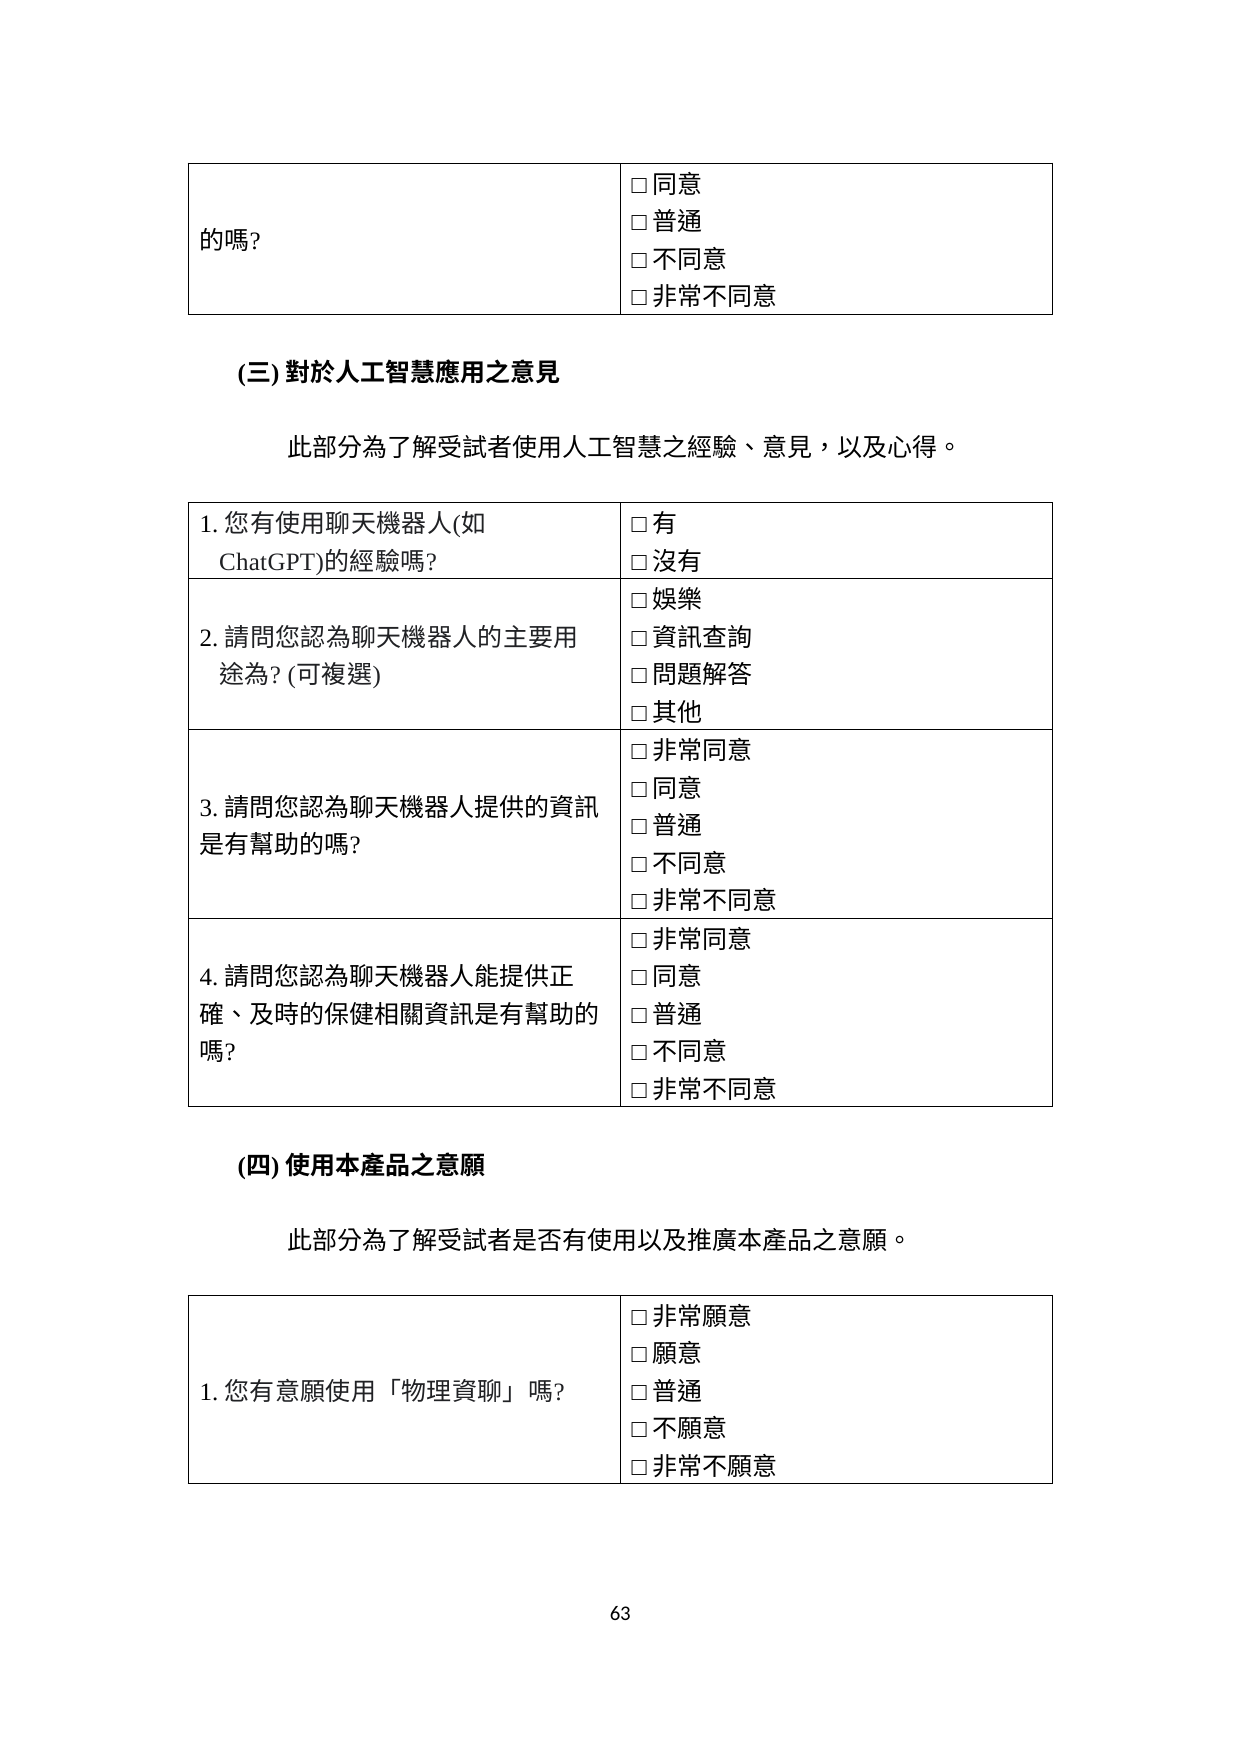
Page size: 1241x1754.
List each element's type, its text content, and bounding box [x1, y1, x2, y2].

text 此部分為了解受試者使用人工智慧之經驗、意見，以及心得。 [237, 427, 1053, 464]
text (三) 對於人工智慧應用之意見 [187, 352, 1053, 389]
table_cell □ 非常同意 □ 同意 □ 普通 □ 不同意 □ 非常不同意 [621, 164, 1052, 313]
table_header □ 有 □ 沒有 [621, 503, 1052, 578]
table_cell 9. 請問您認為正確的運動姿勢是重要的嗎? [189, 164, 620, 313]
table_header 1. 您有使用聊天機器人(如 ChatGPT)的經驗嗎? [189, 503, 620, 578]
table_cell 3. 請問您認為聊天機器人提供的資訊是有幫助的嗎? [189, 730, 620, 918]
text (四) 使用本產品之意願 [187, 1145, 1053, 1182]
text 此部分為了解受試者是否有使用以及推廣本產品之意願。 [237, 1220, 1053, 1257]
table_cell □ 娛樂 □ 資訊查詢 □ 問題解答 □ 其他 [621, 579, 1052, 729]
table_cell 4. 請問您認為聊天機器人能提供正確、及時的保健相關資訊是有幫助的嗎? [189, 919, 620, 1106]
table_cell □ 非常同意 □ 同意 □ 普通 □ 不同意 □ 非常不同意 [621, 730, 1052, 918]
table_cell 2. 請問您認為聊天機器人的主要用 途為? (可複選) [189, 579, 620, 729]
table_header □ 非常願意 □ 願意 □ 普通 □ 不願意 □ 非常不願意 [621, 1296, 1052, 1483]
table_header 1. 您有意願使用「物理資聊」嗎? [189, 1296, 620, 1483]
table_cell □ 非常同意 □ 同意 □ 普通 □ 不同意 □ 非常不同意 [621, 919, 1052, 1106]
